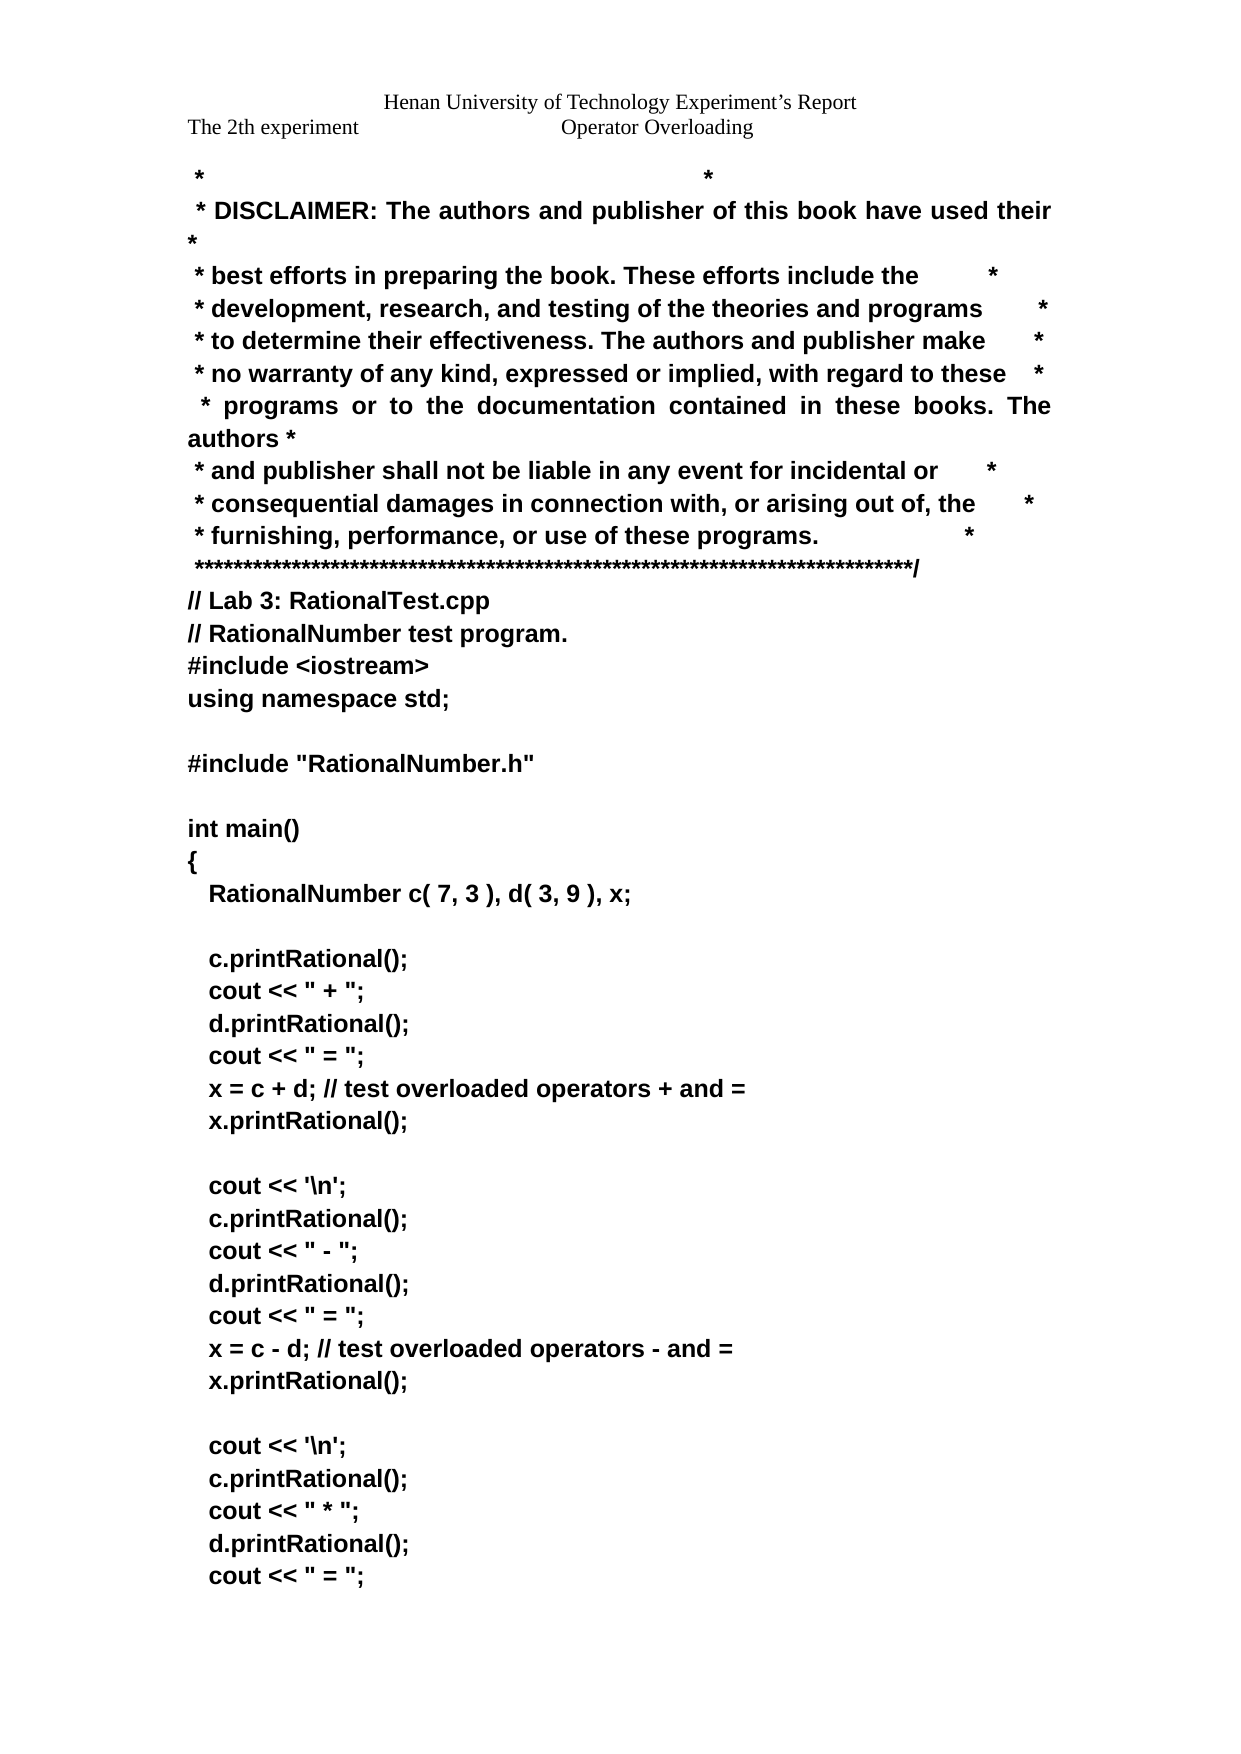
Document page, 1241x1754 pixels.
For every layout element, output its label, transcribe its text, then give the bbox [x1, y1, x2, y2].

text c.printRational(); [187, 1462, 1053, 1494]
text d.printRational(); [187, 1527, 1053, 1559]
text * to determine their effectiveness. The authors and publisher make * [187, 324, 1053, 357]
text * best efforts in preparing the book. These efforts include the * [187, 259, 1053, 292]
text d.printRational(); [187, 1267, 1053, 1299]
text cout << " - "; [187, 1234, 1053, 1267]
text using namespace std; [187, 682, 1053, 714]
text cout << " = "; [187, 1039, 1053, 1072]
text * DISCLAIMER: The authors and publisher of this book have used their * [187, 194, 1053, 259]
text #include <iostream> [187, 649, 1053, 682]
text c.printRational(); [187, 1202, 1053, 1234]
text * furnishing, performance, or use of these programs. * [187, 519, 1053, 552]
text d.printRational(); [187, 1007, 1053, 1039]
text x = c - d; // test overloaded operators - and = [187, 1332, 1053, 1364]
text // RationalNumber test program. [187, 617, 1053, 649]
text cout << " = "; [187, 1299, 1053, 1332]
text // Lab 3: RationalTest.cpp [187, 584, 1053, 617]
text RationalNumber c( 7, 3 ), d( 3, 9 ), x; [187, 877, 1053, 909]
text **************************************************************************/ [187, 552, 1053, 584]
text #include "RationalNumber.h" [187, 747, 1053, 779]
text int main() [187, 812, 1053, 844]
text x.printRational(); [187, 1364, 1053, 1397]
text cout << '\n'; [187, 1429, 1053, 1462]
text * consequential damages in connection with, or arising out of, the * [187, 487, 1053, 519]
text { [187, 844, 1053, 877]
text * and publisher shall not be liable in any event for incidental or * [187, 454, 1053, 487]
text cout << " = "; [187, 1559, 1053, 1592]
text x = c + d; // test overloaded operators + and = [187, 1072, 1053, 1104]
text c.printRational(); [187, 942, 1053, 974]
text cout << '\n'; [187, 1169, 1053, 1202]
text * development, research, and testing of the theories and programs * [187, 292, 1053, 324]
text cout << " * "; [187, 1494, 1053, 1527]
text cout << " + "; [187, 974, 1053, 1007]
text x.printRational(); [187, 1104, 1053, 1137]
text * programs or to the documentation contained in these books. The authors * [187, 389, 1053, 454]
text * no warranty of any kind, expressed or implied, with regard to these * [187, 357, 1053, 389]
text * * [187, 162, 1053, 194]
